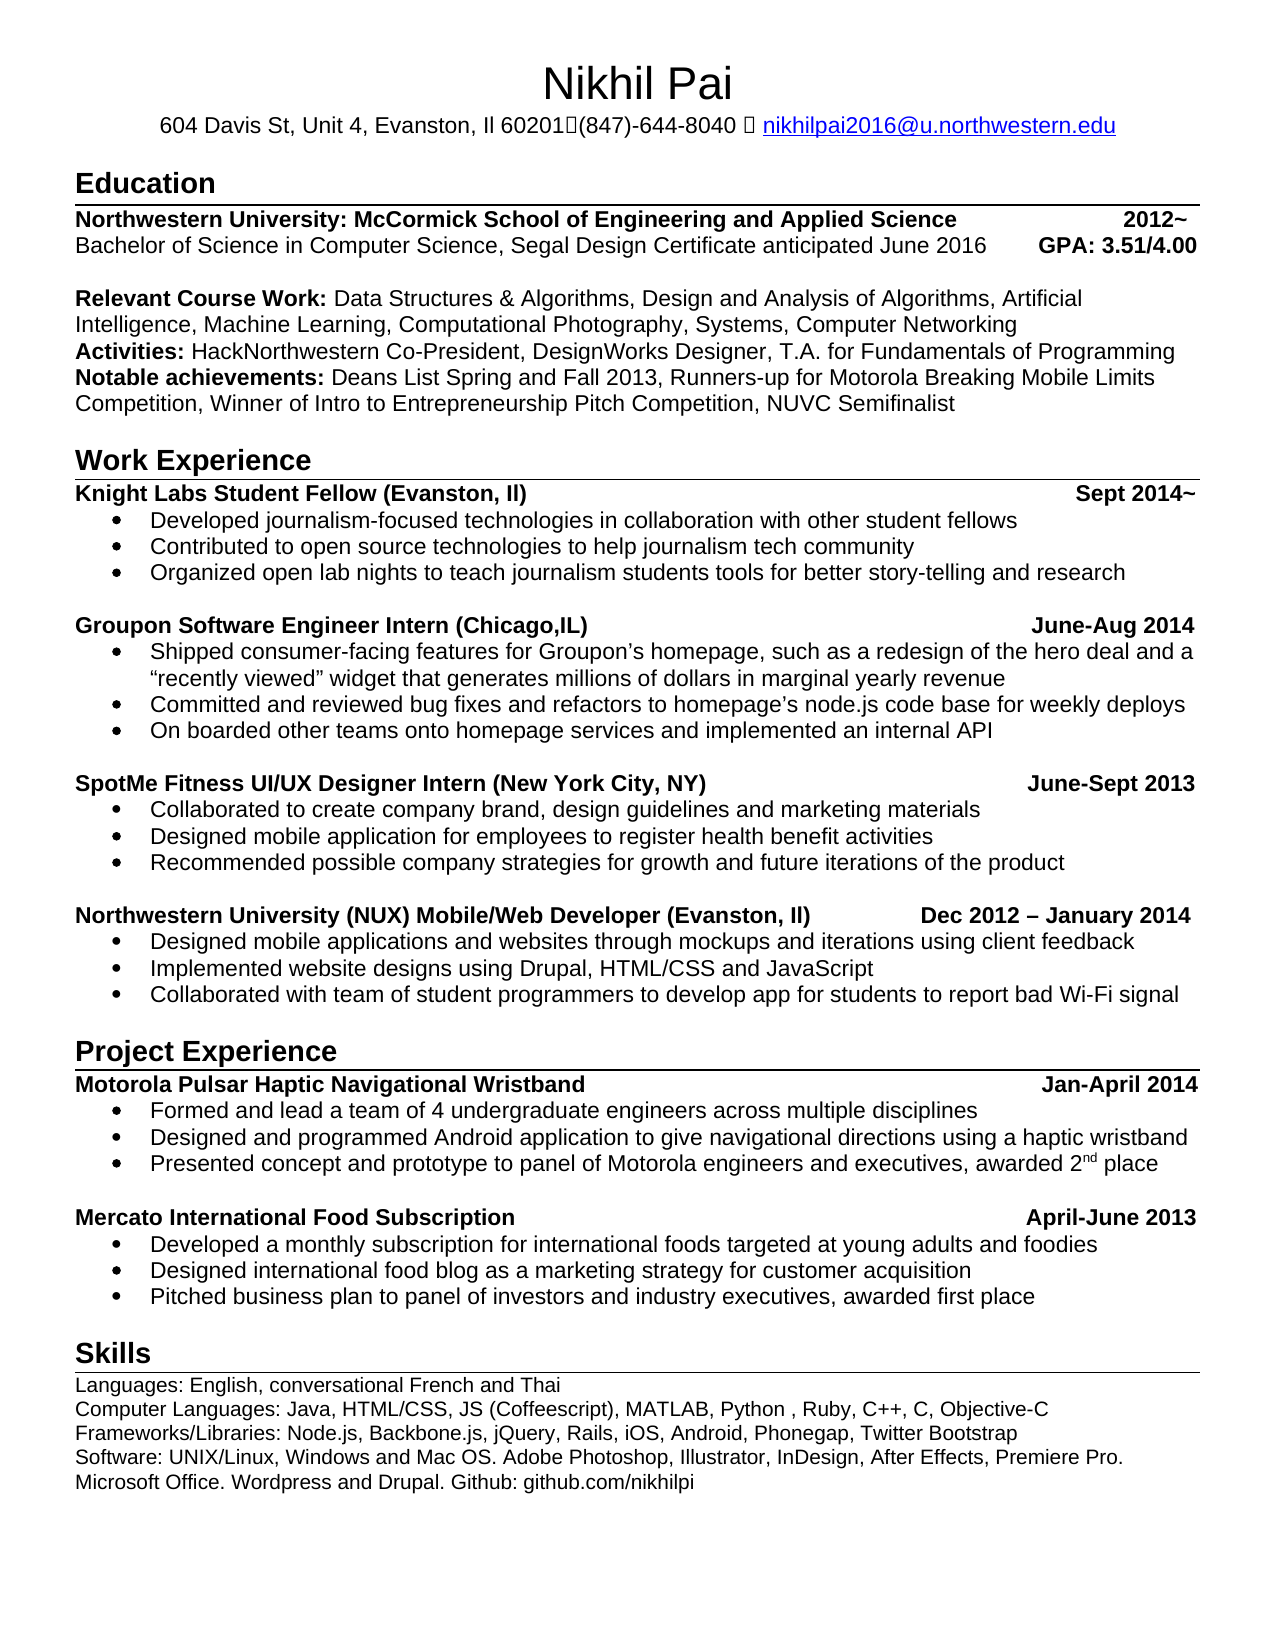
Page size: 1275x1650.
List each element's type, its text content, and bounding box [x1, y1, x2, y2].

text Work Experience [75, 443, 1200, 479]
text Languages: English, conversational French and Thai [75, 1373, 1200, 1397]
text Frameworks/Libraries: Node.js, Backbone.js, jQuery, Rails, iOS, Android, Phonegap, Twitter Bootstrap [75, 1421, 1200, 1445]
text Knight Labs Student Fellow (Evanston, Il) Sept 2014~ [75, 480, 1200, 507]
text Mercato International Food Subscription April-June 2013 [75, 1204, 1200, 1231]
list Presented concept and prototype to panel of Motorola engineers and executives, awarded 2nd place [112, 1150, 1200, 1176]
text Relevant Course Work: Data Structures & Algorithms, Design and Analysis of Algorithms, Artificial Intelligence, Machine Learning, Computational Photography, Systems, Computer Networking [75, 285, 1200, 338]
text 604 Davis St, Unit 4, Evanston, Il 60201(847)-644-8040  nikhilpai2016@u.northwestern.edu [75, 109, 1200, 140]
list Formed and lead a team of 4 undergraduate engineers across multiple disciplines [112, 1097, 1200, 1123]
list Developed journalism-focused technologies in collaboration with other student fellows [112, 507, 1200, 533]
list Organized open lab nights to teach journalism students tools for better story-telling and research [112, 559, 1200, 586]
list Designed international food blog as a marketing strategy for customer acquisition [112, 1257, 1200, 1283]
text Bachelor of Science in Computer Science, Segal Design Certificate anticipated June 2016 GPA: 3.51/4.00 [75, 232, 1200, 258]
text Project Experience [75, 1034, 1200, 1069]
list Recommended possible company strategies for growth and future iterations of the product [112, 849, 1200, 876]
list Collaborated to create company brand, design guidelines and marketing materials [112, 796, 1200, 823]
text Education [75, 167, 1200, 204]
list Collaborated with team of student programmers to develop app for students to report bad Wi-Fi signal [112, 981, 1200, 1007]
text Groupon Software Engineer Intern (Chicago,IL) June-Aug 2014 [75, 612, 1200, 638]
text SpotMe Fitness UI/UX Designer Intern (New York City, NY) June-Sept 2013 [75, 770, 1200, 796]
text Skills [75, 1336, 1200, 1372]
text Nikhil Pai [75, 56, 1200, 109]
text Northwestern University (NUX) Mobile/Web Developer (Evanston, Il) Dec 2012 – January 2014 [75, 902, 1200, 928]
list Designed mobile application for employees to register health benefit activities [112, 823, 1200, 849]
list Pitched business plan to panel of investors and industry executives, awarded first place [112, 1283, 1200, 1310]
text Computer Languages: Java, HTML/CSS, JS (Coffeescript), MATLAB, Python , Ruby, C++, C, Objective-C [75, 1397, 1200, 1421]
list Designed mobile applications and websites through mockups and iterations using client feedback [112, 928, 1200, 954]
text Software: UNIX/Linux, Windows and Mac OS. Adobe Photoshop, Illustrator, InDesign, After Effects, Premiere Pro. Microsoft Office. Wordpress and Drupal. Github: github.com/nikhilpi [75, 1445, 1200, 1494]
text Notable achievements: Deans List Spring and Fall 2013, Runners-up for Motorola Breaking Mobile Limits Competition, Winner of Intro to Entrepreneurship Pitch Competition, NUVC Semifinalist [75, 364, 1200, 417]
text Activities: HackNorthwestern Co-President, DesignWorks Designer, T.A. for Fundamentals of Programming [75, 338, 1200, 364]
list Designed and programmed Android application to give navigational directions using a haptic wristband [112, 1123, 1200, 1150]
list Implemented website designs using Drupal, HTML/CSS and JavaScript [112, 954, 1200, 981]
text Motorola Pulsar Haptic Navigational Wristband Jan-April 2014 [75, 1071, 1200, 1097]
list Contributed to open source technologies to help journalism tech community [112, 533, 1200, 559]
list Committed and reviewed bug fixes and refactors to homepage’s node.js code base for weekly deploys [112, 691, 1200, 717]
list Developed a monthly subscription for international foods targeted at young adults and foodies [112, 1231, 1200, 1257]
text Northwestern University: McCormick School of Engineering and Applied Science 2012~ [75, 206, 1200, 232]
list On boarded other teams onto homepage services and implemented an internal API [112, 717, 1200, 744]
list Shipped consumer-facing features for Groupon’s homepage, such as a redesign of the hero deal and a “recently viewed” widget that generates millions of dollars in marginal yearly revenue [112, 638, 1200, 691]
